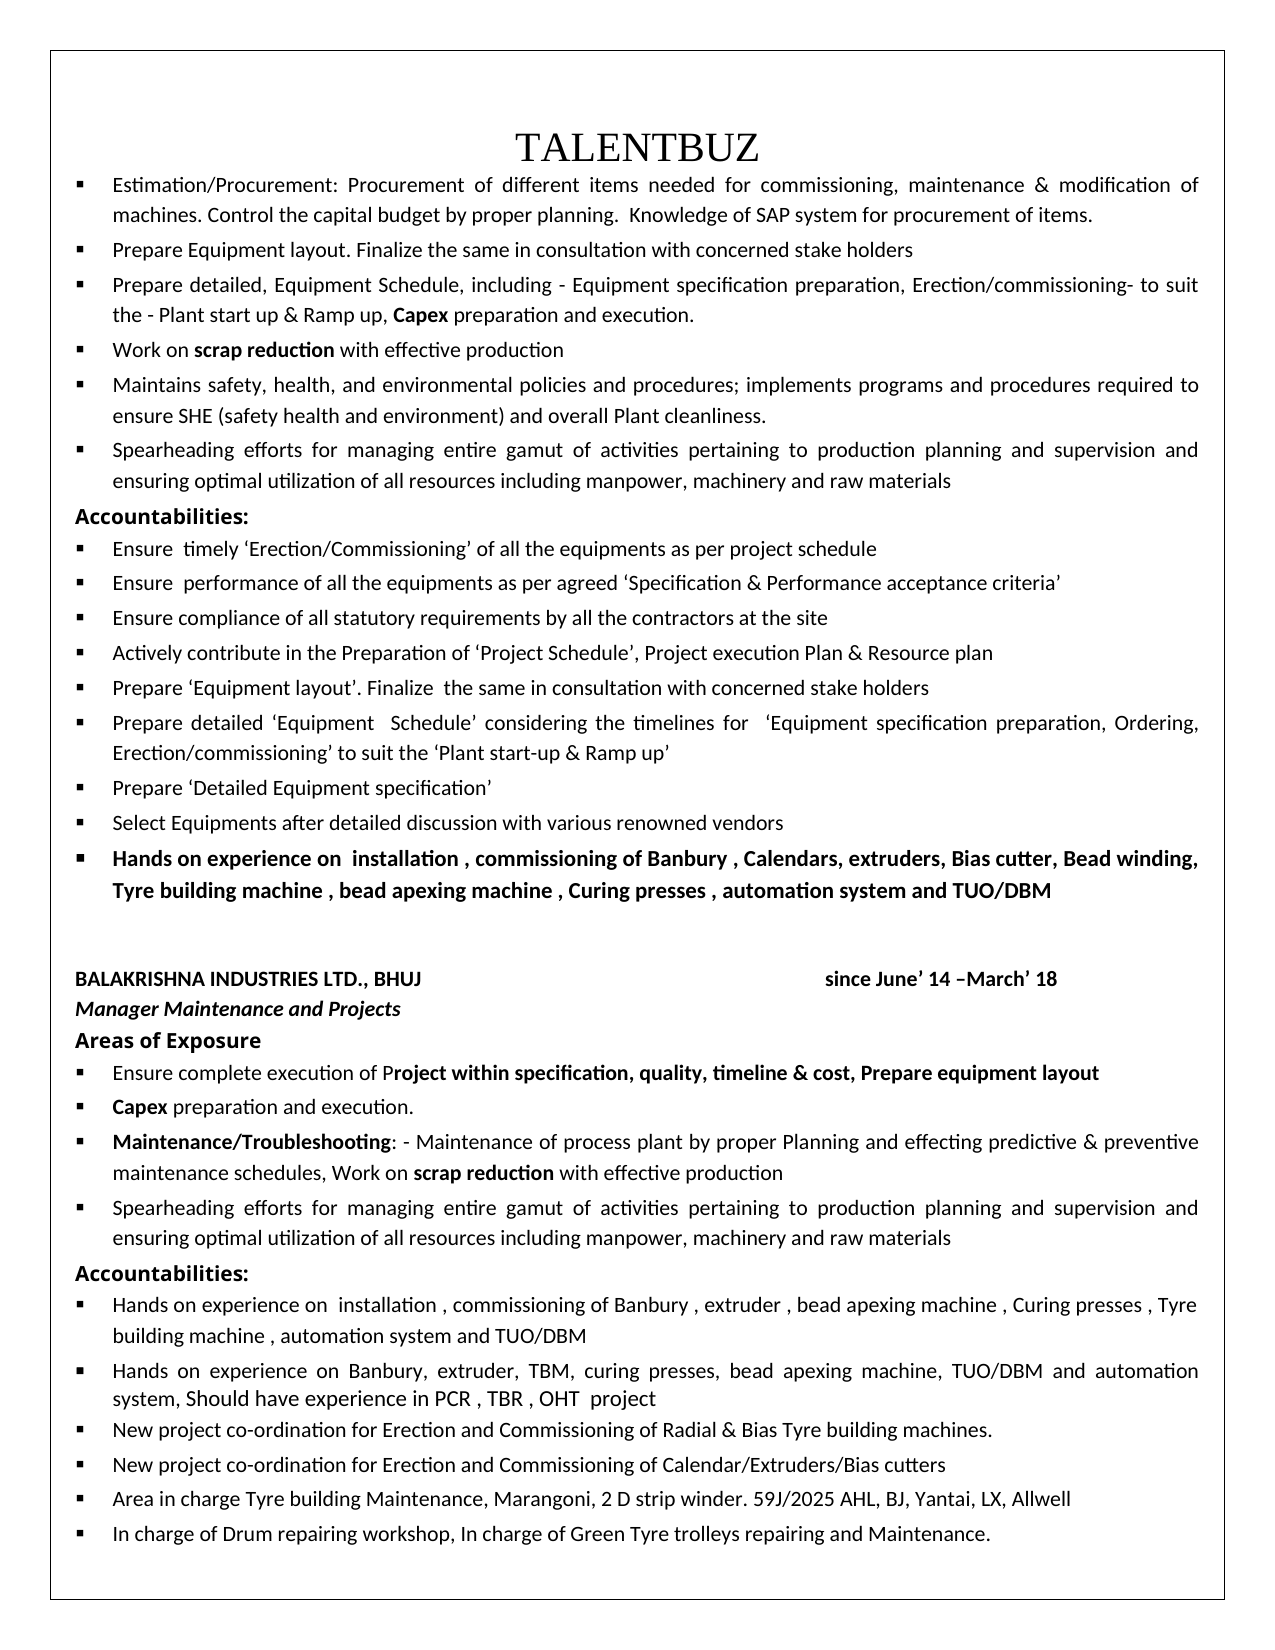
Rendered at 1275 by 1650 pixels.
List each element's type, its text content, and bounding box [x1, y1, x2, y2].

list Spearheading efforts for managing entire gamut of activities pertaining to production planning and supervision and ensuring optimal utilization of all resources including manpower, machinery and raw materials [75, 437, 1200, 494]
list Prepare ‘Detailed Equipment specification’ [75, 774, 1200, 801]
list In charge of Drum repairing workshop, In charge of Green Tyre trolleys repairing and Maintenance. [75, 1520, 1200, 1547]
list Prepare detailed ‘Equipment Schedule’ considering the timelines for ‘Equipment specification preparation, Ordering, Erection/commissioning’ to suit the ‘Plant start-up & Ramp up’ [75, 709, 1200, 766]
list Prepare detailed, Equipment Schedule, including - Equipment specification preparation, Erection/commissioning- to suit the - Plant start up & Ramp up, Capex preparation and execution. [75, 271, 1200, 328]
list Ensure complete execution of Project within specification, quality, timeline & cost, Prepare equipment layout [75, 1059, 1200, 1085]
list Spearheading efforts for managing entire gamut of activities pertaining to production planning and supervision and ensuring optimal utilization of all resources including manpower, machinery and raw materials [75, 1194, 1200, 1251]
text Accountabilities: [75, 1259, 1200, 1287]
list Ensure compliance of all statutory requirements by all the contractors at the site [75, 604, 1200, 631]
text Accountabilities: [75, 502, 1200, 531]
list Maintains safety, health, and environmental policies and procedures; implements programs and procedures required to ensure SHE (safety health and environment) and overall Plant cleanliness. [75, 371, 1200, 428]
list Select Equipments after detailed discussion with various renowned vendors [75, 809, 1200, 836]
list Hands on experience on installation , commissioning of Banbury , extruder , bead apexing machine , Curing presses , Tyre building machine , automation system and TUO/DBM [75, 1292, 1200, 1349]
list Hands on experience on installation , commissioning of Banbury , Calendars, extruders, Bias cutter, Bead winding, Tyre building machine , bead apexing machine , Curing presses , automation system and TUO/DBM [75, 844, 1200, 904]
list Capex preparation and execution. [75, 1093, 1200, 1120]
list Ensure performance of all the equipments as per agreed ‘Specification & Performance acceptance criteria’ [75, 569, 1200, 596]
list Actively contribute in the Preparation of ‘Project Schedule’, Project execution Plan & Resource plan [75, 639, 1200, 666]
list Estimation/Procurement: Procurement of different items needed for commissioning, maintenance & modification of machines. Control the capital budget by proper planning. Knowledge of SAP system for procurement of items. [75, 171, 1200, 228]
list Maintenance/Troubleshooting: - Maintenance of process plant by proper Planning and effecting predictive & preventive maintenance schedules, Work on scrap reduction with effective production [75, 1128, 1200, 1186]
list New project co-ordination for Erection and Commissioning of Calendar/Extruders/Bias cutters [75, 1451, 1200, 1477]
list New project co-ordination for Erection and Commissioning of Radial & Bias Tyre building machines. [75, 1416, 1200, 1443]
text BALAKRISHNA INDUSTRIES LTD., BHUJ since June’ 14 –March’ 18 [75, 965, 1200, 991]
list Prepare Equipment layout. Finalize the same in consultation with concerned stake holders [75, 236, 1200, 263]
list Hands on experience on Banbury, extruder, TBM, curing presses, bead apexing machine, TUO/DBM and automation system, Should have experience in PCR , TBR , OHT project [75, 1357, 1200, 1412]
text Areas of Exposure [75, 1026, 1200, 1054]
list Area in charge Tyre building Maintenance, Marangoni, 2 D strip winder. 59J/2025 AHL, BJ, Yantai, LX, Allwell [75, 1486, 1200, 1512]
text Manager Maintenance and Projects [75, 995, 1200, 1022]
list Ensure timely ‘Erection/Commissioning’ of all the equipments as per project schedule [75, 535, 1200, 561]
list Work on scrap reduction with effective production [75, 336, 1200, 363]
list Prepare ‘Equipment layout’. Finalize the same in consultation with concerned stake holders [75, 674, 1200, 701]
